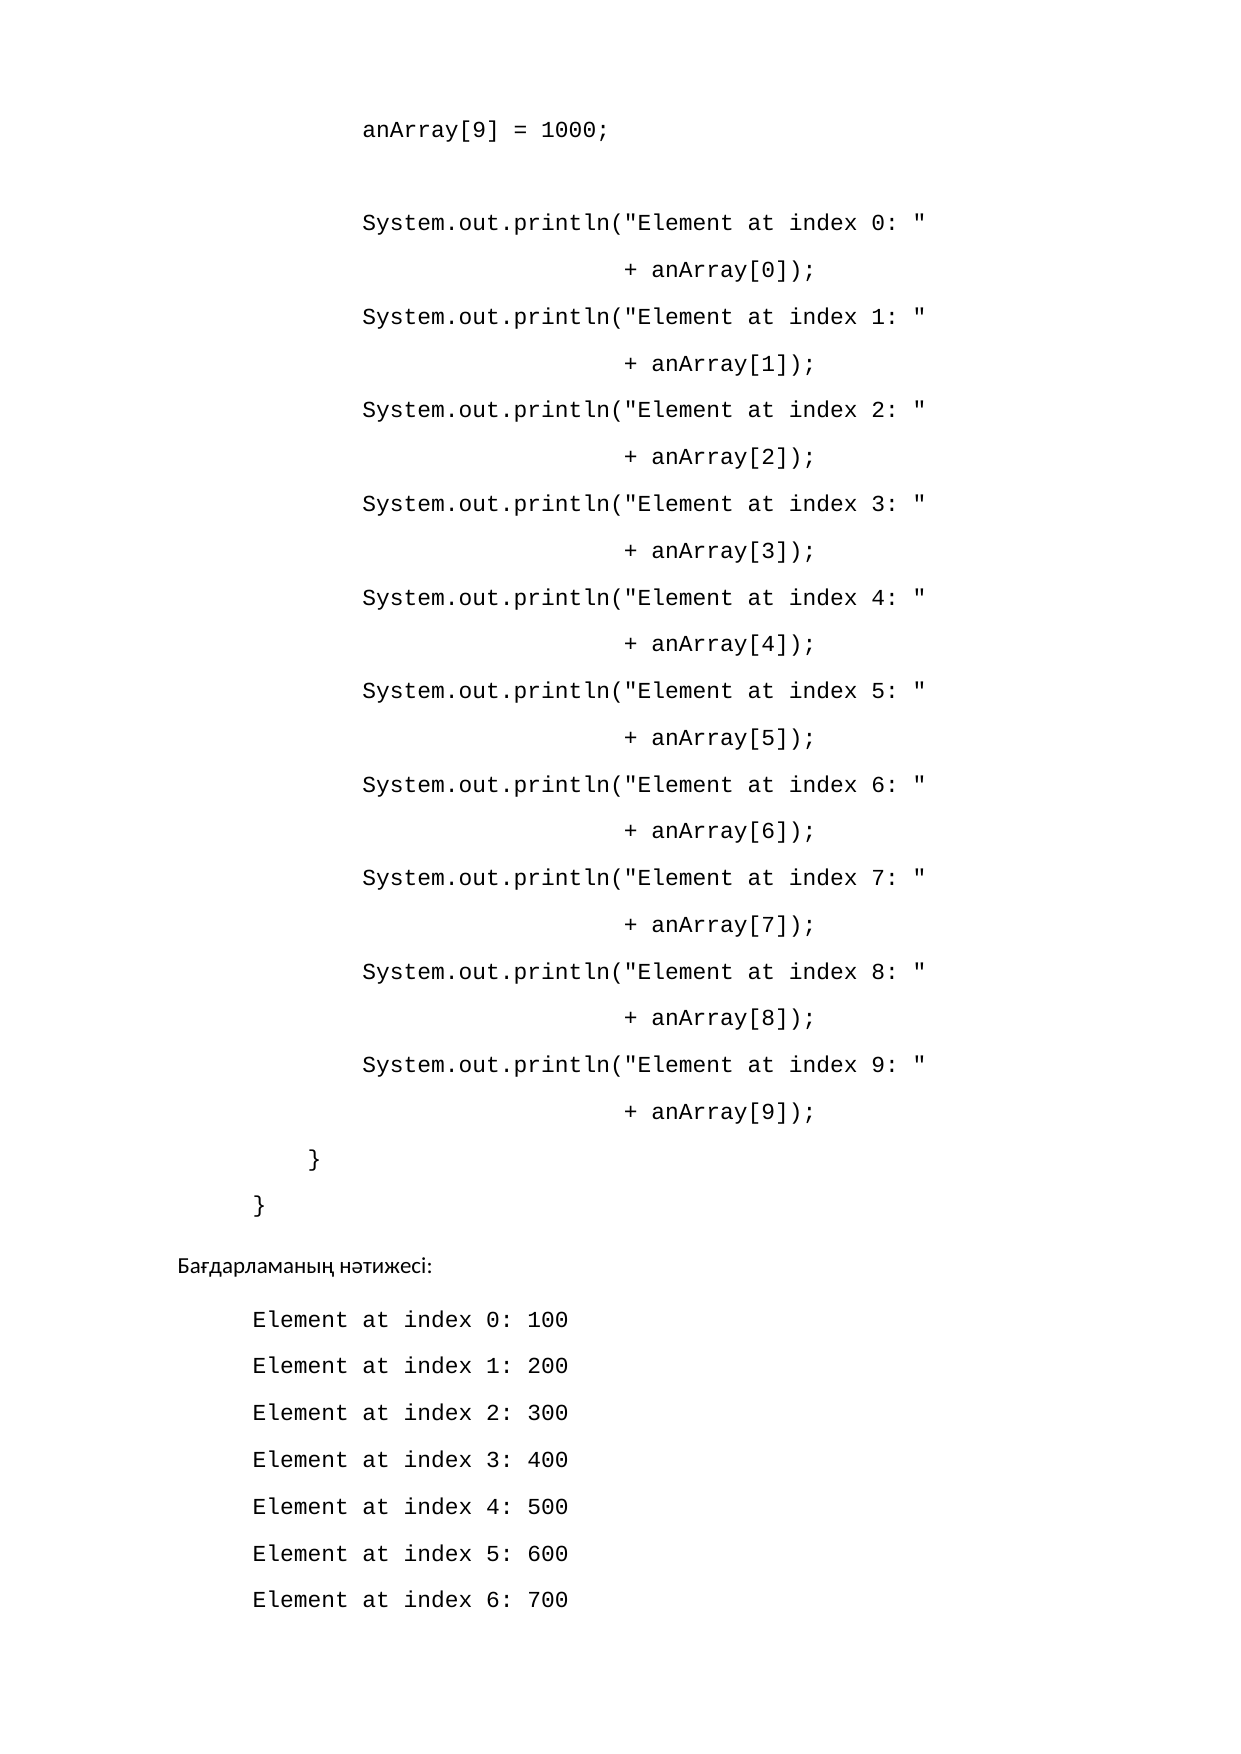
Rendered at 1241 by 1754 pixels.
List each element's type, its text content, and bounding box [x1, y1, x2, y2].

text } [252, 1194, 1152, 1220]
text Element at index 1: 200 [252, 1355, 1152, 1381]
text + anArray[2]); [252, 446, 1152, 471]
text + anArray[3]); [252, 539, 1152, 565]
text Element at index 2: 300 [252, 1402, 1152, 1428]
text + anArray[8]); [252, 1007, 1152, 1033]
text System.out.println("Element at index 1: " [252, 305, 1152, 331]
text + anArray[4]); [252, 633, 1152, 658]
text System.out.println("Element at index 5: " [252, 679, 1152, 705]
text System.out.println("Element at index 7: " [252, 866, 1152, 892]
text System.out.println("Element at index 9: " [252, 1053, 1152, 1079]
text System.out.println("Element at index 4: " [252, 586, 1152, 612]
text System.out.println("Element at index 6: " [252, 773, 1152, 799]
text + anArray[1]); [252, 352, 1152, 378]
text + anArray[9]); [252, 1100, 1152, 1126]
text Element at index 6: 700 [252, 1589, 1152, 1615]
text anArray[9] = 1000; [252, 118, 1152, 144]
text Element at index 0: 100 [252, 1308, 1152, 1334]
text + anArray[5]); [252, 726, 1152, 752]
text + anArray[7]); [252, 913, 1152, 939]
text + anArray[6]); [252, 820, 1152, 846]
text Element at index 5: 600 [252, 1542, 1152, 1568]
text + anArray[0]); [252, 258, 1152, 284]
text System.out.println("Element at index 8: " [252, 960, 1152, 986]
text Element at index 4: 500 [252, 1495, 1152, 1521]
text System.out.println("Element at index 2: " [252, 399, 1152, 425]
text } [252, 1147, 1152, 1173]
text System.out.println("Element at index 0: " [252, 212, 1152, 238]
text Бағдарламаның нәтижесі: [177, 1249, 1152, 1279]
text Element at index 3: 400 [252, 1448, 1152, 1474]
text System.out.println("Element at index 3: " [252, 492, 1152, 518]
